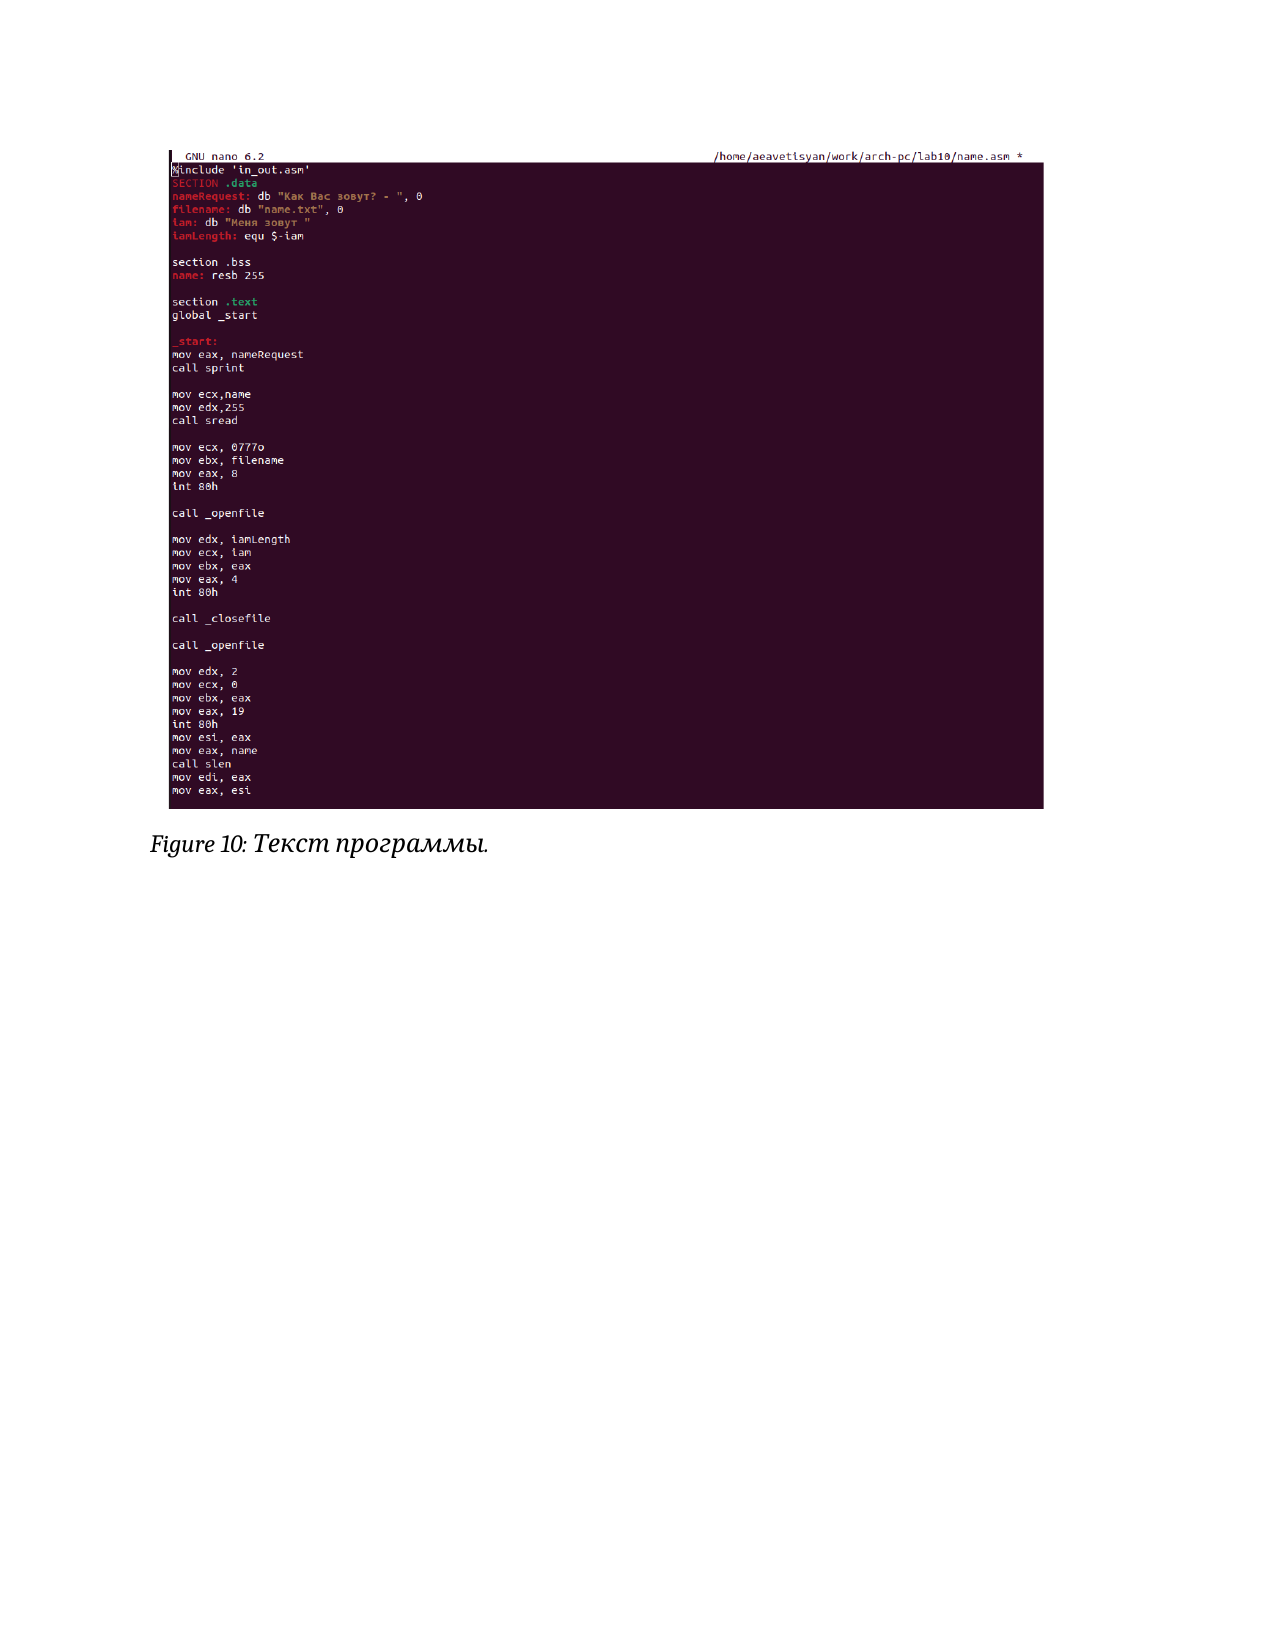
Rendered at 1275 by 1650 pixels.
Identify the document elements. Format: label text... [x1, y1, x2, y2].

text Figure 10: Текст программы. [150, 830, 1125, 858]
picture [168, 150, 1044, 809]
